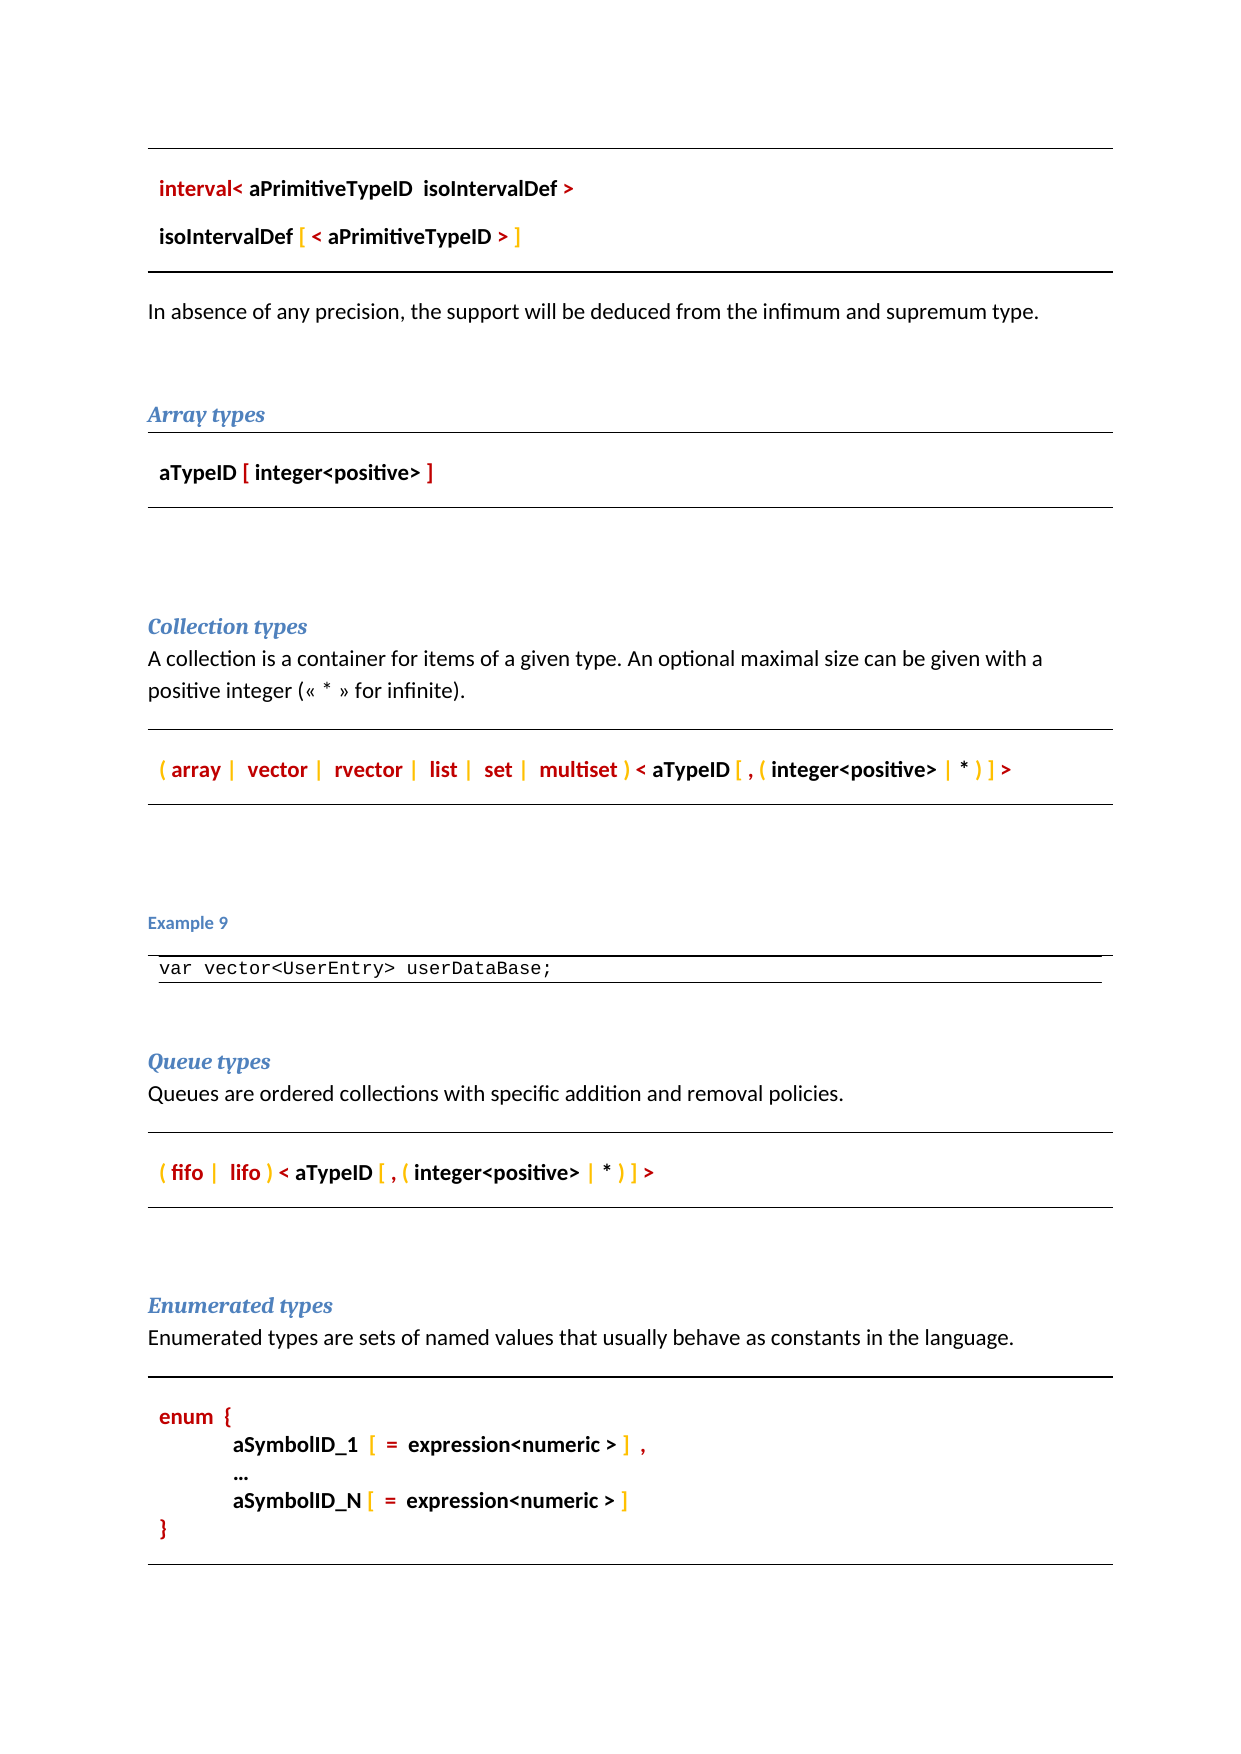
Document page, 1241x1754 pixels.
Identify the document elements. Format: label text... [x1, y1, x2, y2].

table_header enum { aSymbolID_1 [ = expression<numeric > ] , … aSymbolID_N [ = expression<numeric > ] } [148, 1378, 1113, 1563]
text In absence of any precision, the support will be deduced from the infimum and supremum type. [148, 297, 1093, 325]
text Enumerated types are sets of named values that usually behave as constants in the language. [148, 1323, 1093, 1351]
subtitle Collection types [148, 614, 1093, 640]
subtitle Enumerated types [148, 1293, 1093, 1319]
table_header aTypeID [ integer<positive> ] [148, 433, 1113, 507]
subtitle Queue types [148, 1049, 1093, 1075]
text Example 9 [148, 911, 1093, 934]
table_header interval< aPrimitiveTypeID isoIntervalDef > isoIntervalDef [ < aPrimitiveTypeID > ] [148, 149, 1113, 271]
table_header ( array | vector | rvector | list | set | multiset ) < aTypeID [ , ( integer<positive> | * ) ] > [148, 730, 1113, 804]
text A collection is a container for items of a given type. An optional maximal size can be given with a positive integer (« * » for infinite). [148, 644, 1093, 704]
table_header var vector<UserEntry> userDataBase; [148, 956, 1113, 996]
table_header ( fifo | lifo ) < aTypeID [ , ( integer<positive> | * ) ] > [148, 1133, 1113, 1207]
subtitle Array types [148, 401, 1093, 428]
text Queues are ordered collections with specific addition and removal policies. [148, 1079, 1093, 1107]
